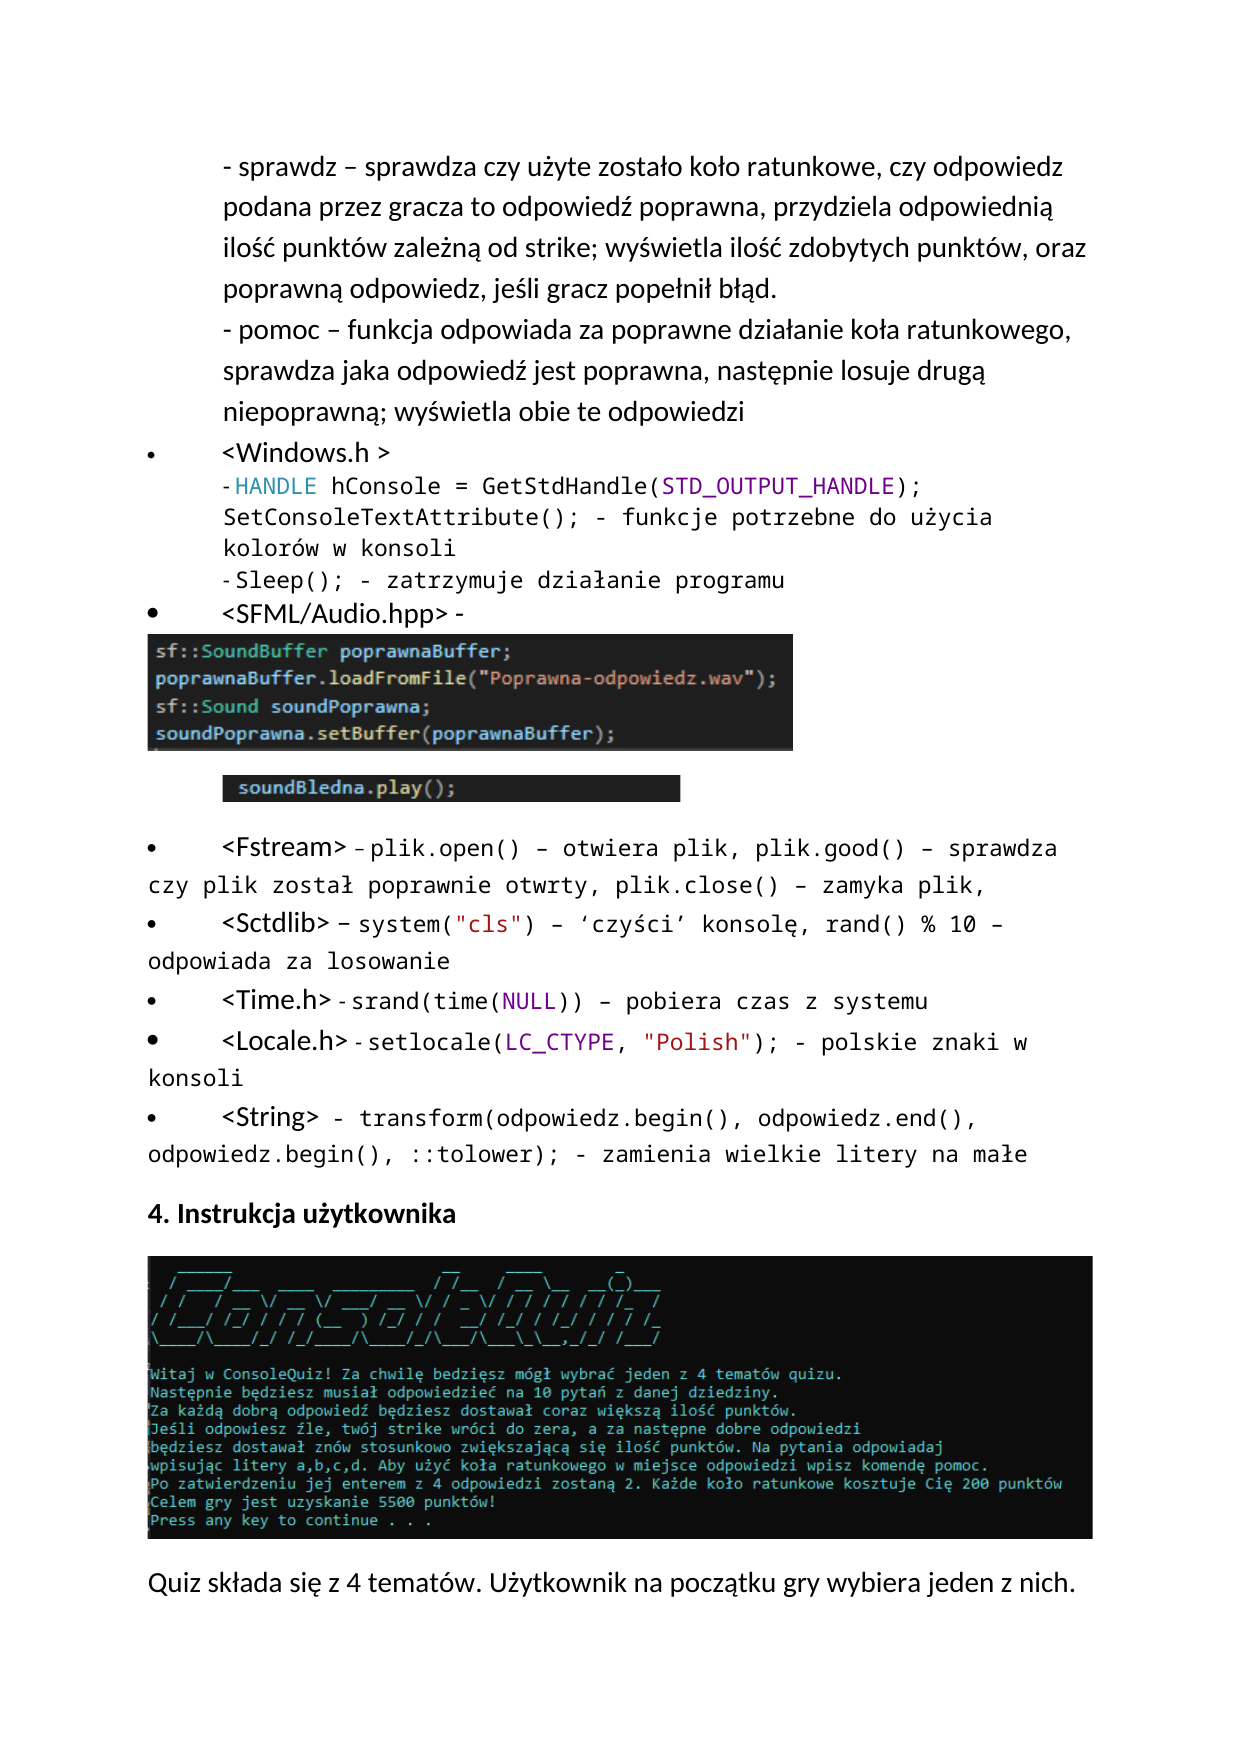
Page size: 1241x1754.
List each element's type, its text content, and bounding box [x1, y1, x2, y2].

list - pomoc – funkcja odpowiada za poprawne działanie koła ratunkowego, sprawdza jaka odpowiedź jest poprawna, następnie losuje drugą niepoprawną; wyświetla obie te odpowiedzi [223, 311, 1093, 429]
list <Fstream> – plik.open() – otwiera plik, plik.good() – sprawdza czy plik został poprawnie otwrty, plik.close() – zamyka plik, [148, 828, 1093, 900]
list <Windows.h > [148, 434, 1093, 470]
list - sprawdz – sprawdza czy użyte zostało koło ratunkowe, czy odpowiedz podana przez gracza to odpowiedź poprawna, przydziela odpowiednią ilość punktów zależną od strike; wyświetla ilość zdobytych punktów, oraz poprawną odpowiedz, jeśli gracz popełnił błąd. [223, 148, 1093, 306]
text - HANDLE hConsole = GetStdHandle(STD_OUTPUT_HANDLE); SetConsoleTextAttribute(); - funkcje potrzebne do użycia kolorów w konsoli [223, 470, 1093, 563]
list <Locale.h> - setlocale(LC_CTYPE, "Polish"); - polskie znaki w konsoli [148, 1022, 1093, 1093]
text Quiz składa się z 4 tematów. Użytkownik na początku gry wybiera jeden z nich. [148, 1564, 1093, 1600]
picture [147, 634, 793, 751]
text 4. Instrukcja użytkownika [148, 1195, 1093, 1231]
list - Sleep(); - zatrzymuje działanie programu [223, 563, 1093, 595]
list <Time.h> - srand(time(NULL)) – pobiera czas z systemu [148, 981, 1093, 1016]
picture [147, 1256, 1093, 1539]
picture [222, 775, 681, 802]
list <String> - transform(odpowiedz.begin(), odpowiedz.end(), odpowiedz.begin(), ::tolower); - zamienia wielkie litery na małe [148, 1098, 1093, 1169]
list <Sctdlib> – system("cls") – ‘czyści’ konsolę, rand() % 10 – odpowiada za losowanie [148, 904, 1093, 976]
